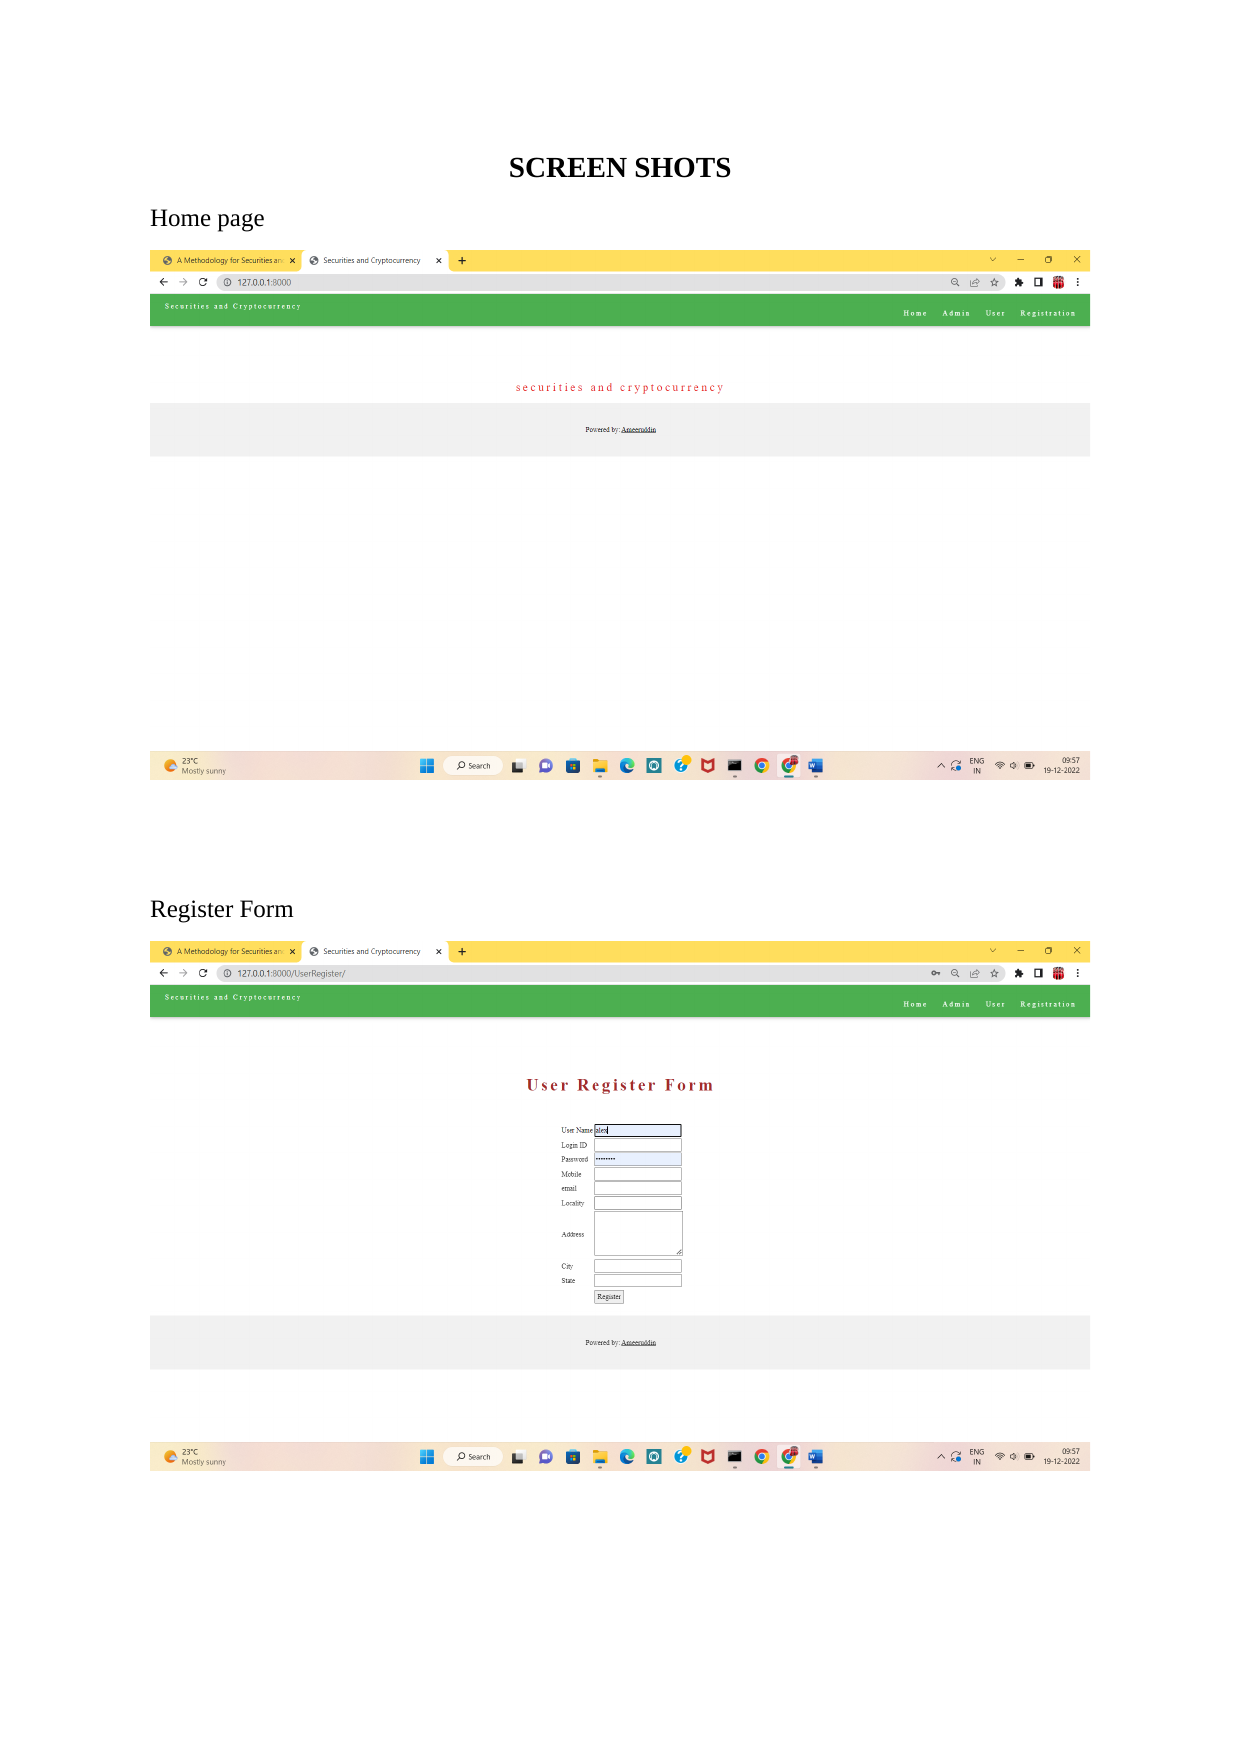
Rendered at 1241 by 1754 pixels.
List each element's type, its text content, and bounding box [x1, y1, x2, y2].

text Register Form [150, 894, 1090, 922]
text Home page [150, 203, 1090, 232]
text SCREEN SHOTS [150, 150, 1090, 183]
picture [150, 250, 1091, 780]
picture [150, 941, 1091, 1471]
